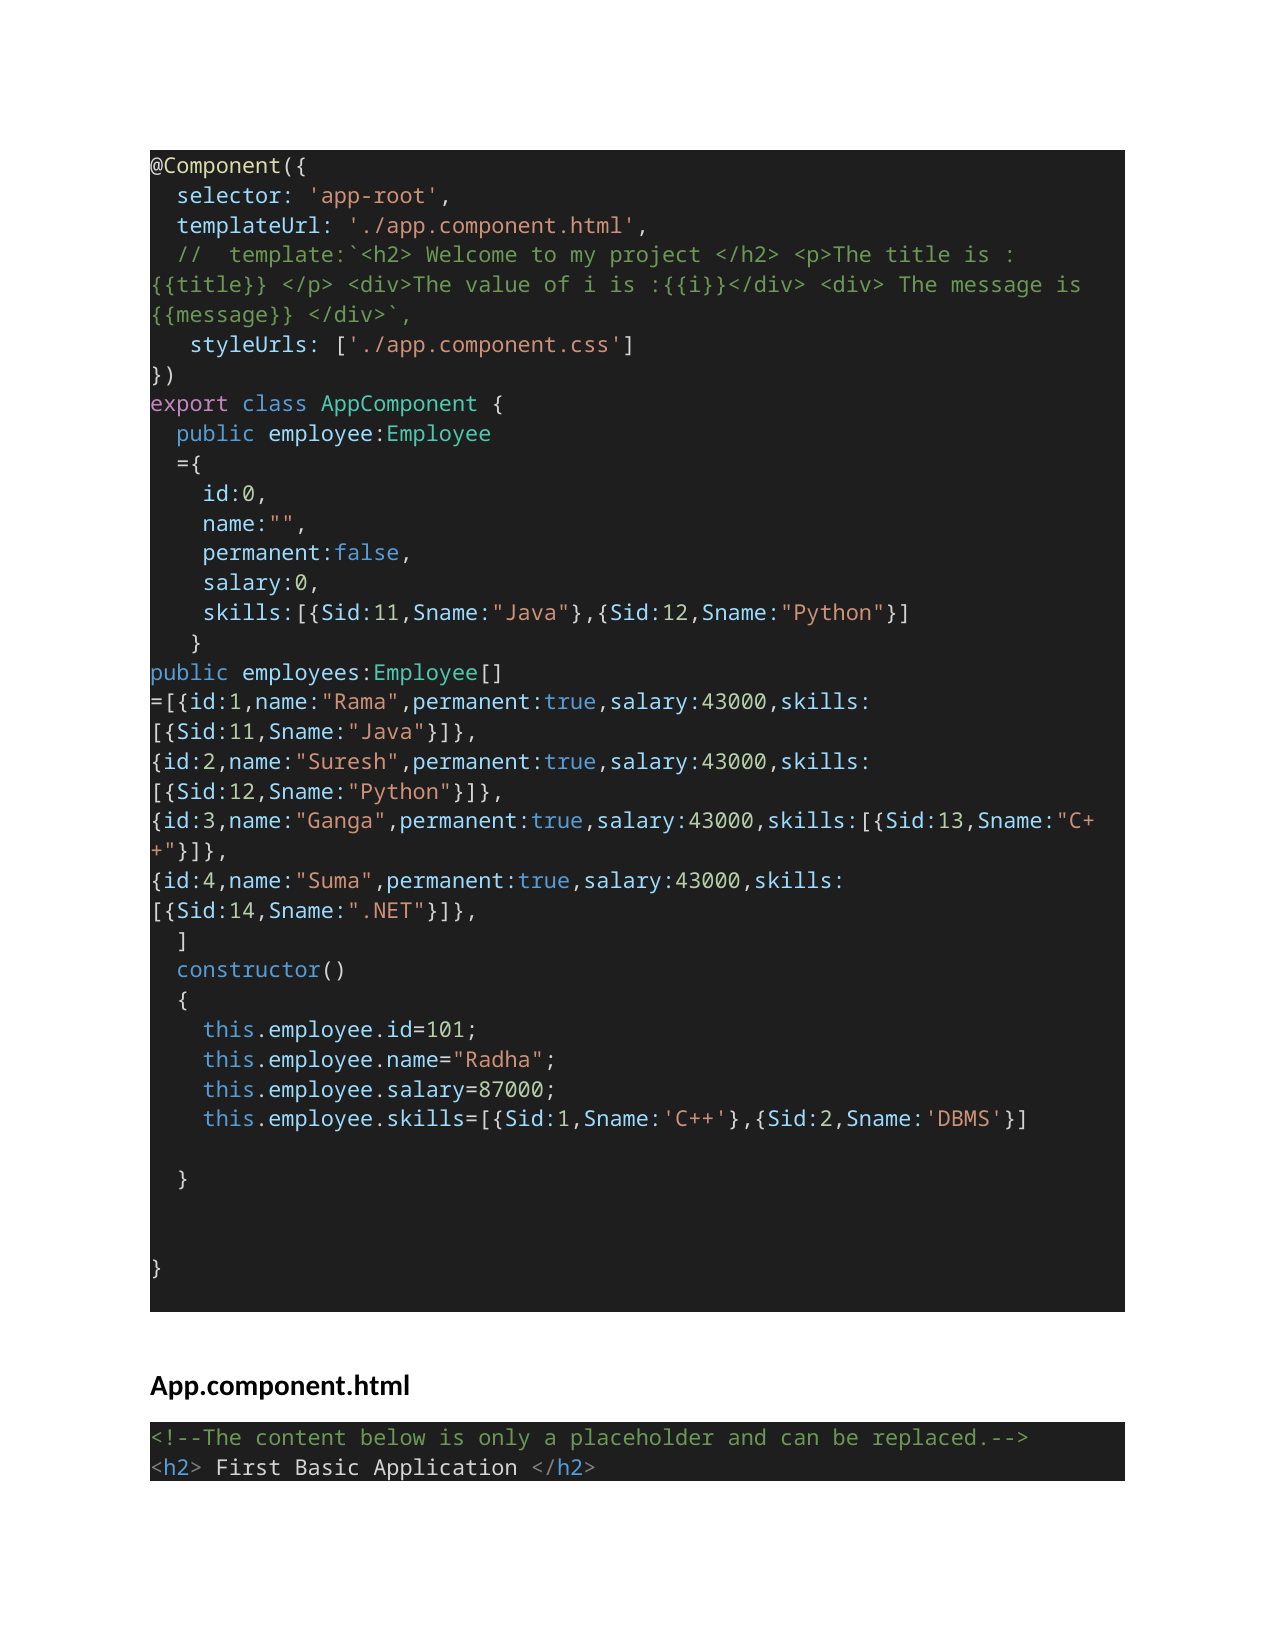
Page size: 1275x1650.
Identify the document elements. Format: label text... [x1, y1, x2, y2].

text // template:`<h2> Welcome to my project </h2> <p>The title is : {{title}} </p> <div>The value of i is :{{i}}</div> <div> The message is {{message}} </div>`, [150, 239, 1125, 329]
text salary:0, [150, 567, 1125, 597]
text ={ [150, 448, 1125, 478]
text selector: 'app-root', [150, 180, 1125, 209]
text styleUrls: ['./app.component.css'] [150, 329, 1125, 358]
text public employee:Employee [150, 418, 1125, 448]
text export class AppComponent { [150, 388, 1125, 418]
text this.employee.skills=[{Sid:1,Sname:'C++'},{Sid:2,Sname:'DBMS'}] [150, 1103, 1125, 1133]
text <!--The content below is only a placeholder and can be replaced.--> [150, 1422, 1125, 1452]
text =[{id:1,name:"Rama",permanent:true,salary:43000,skills:[{Sid:11,Sname:"Java"}]}, [150, 686, 1125, 746]
text } [150, 1252, 1125, 1282]
text this.employee.salary=87000; [150, 1073, 1125, 1103]
text ] [150, 924, 1125, 954]
text } [150, 627, 1125, 656]
text this.employee.name="Radha"; [150, 1044, 1125, 1073]
text constructor() [150, 954, 1125, 984]
text <h2> First Basic Application </h2> [150, 1452, 1125, 1481]
text @Component({ [150, 150, 1125, 180]
text permanent:false, [150, 537, 1125, 567]
text public employees:Employee[] [150, 656, 1125, 686]
text {id:2,name:"Suresh",permanent:true,salary:43000,skills:[{Sid:12,Sname:"Python"}]}, [150, 746, 1125, 805]
text { [150, 984, 1125, 1014]
text } [150, 1163, 1125, 1193]
text App.component.html [150, 1367, 1125, 1402]
text {id:3,name:"Ganga",permanent:true,salary:43000,skills:[{Sid:13,Sname:"C++"}]}, [150, 805, 1125, 865]
text templateUrl: './app.component.html', [150, 209, 1125, 239]
text skills:[{Sid:11,Sname:"Java"},{Sid:12,Sname:"Python"}] [150, 597, 1125, 627]
text name:"", [150, 507, 1125, 537]
text }) [150, 358, 1125, 388]
text {id:4,name:"Suma",permanent:true,salary:43000,skills:[{Sid:14,Sname:".NET"}]}, [150, 865, 1125, 924]
text id:0, [150, 478, 1125, 507]
text this.employee.id=101; [150, 1014, 1125, 1044]
